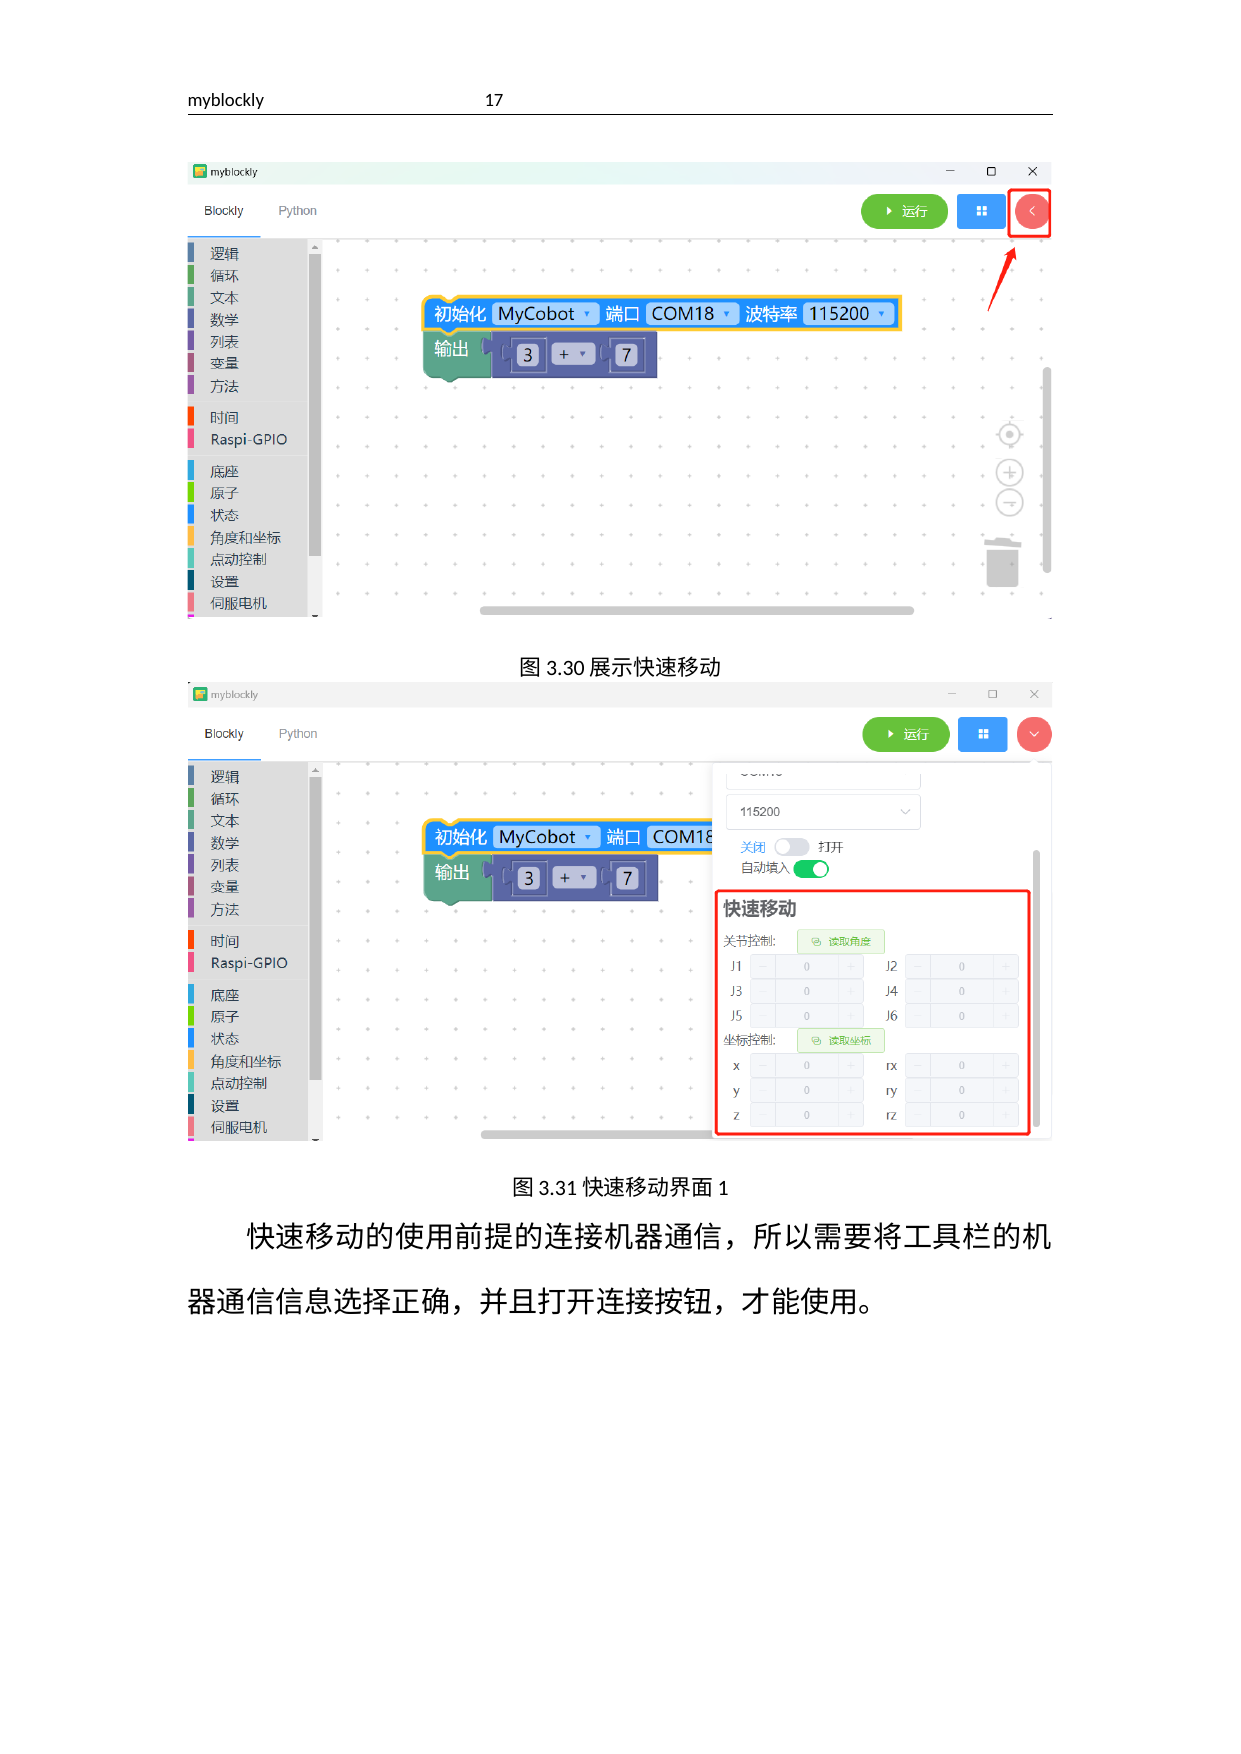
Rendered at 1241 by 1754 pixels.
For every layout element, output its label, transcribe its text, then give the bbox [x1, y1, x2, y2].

text 快速移动的使用前提的连接机器通信，所以需要将工具栏的机器通信信息选择正确，并且打开连接按钮，才能使用。 [187, 1202, 1053, 1332]
list 图3.31 快速移动界面1 [187, 1169, 1053, 1202]
list 图3.30 展示快速移动 [187, 649, 1053, 682]
picture [187, 162, 1052, 619]
picture [188, 682, 1053, 1141]
